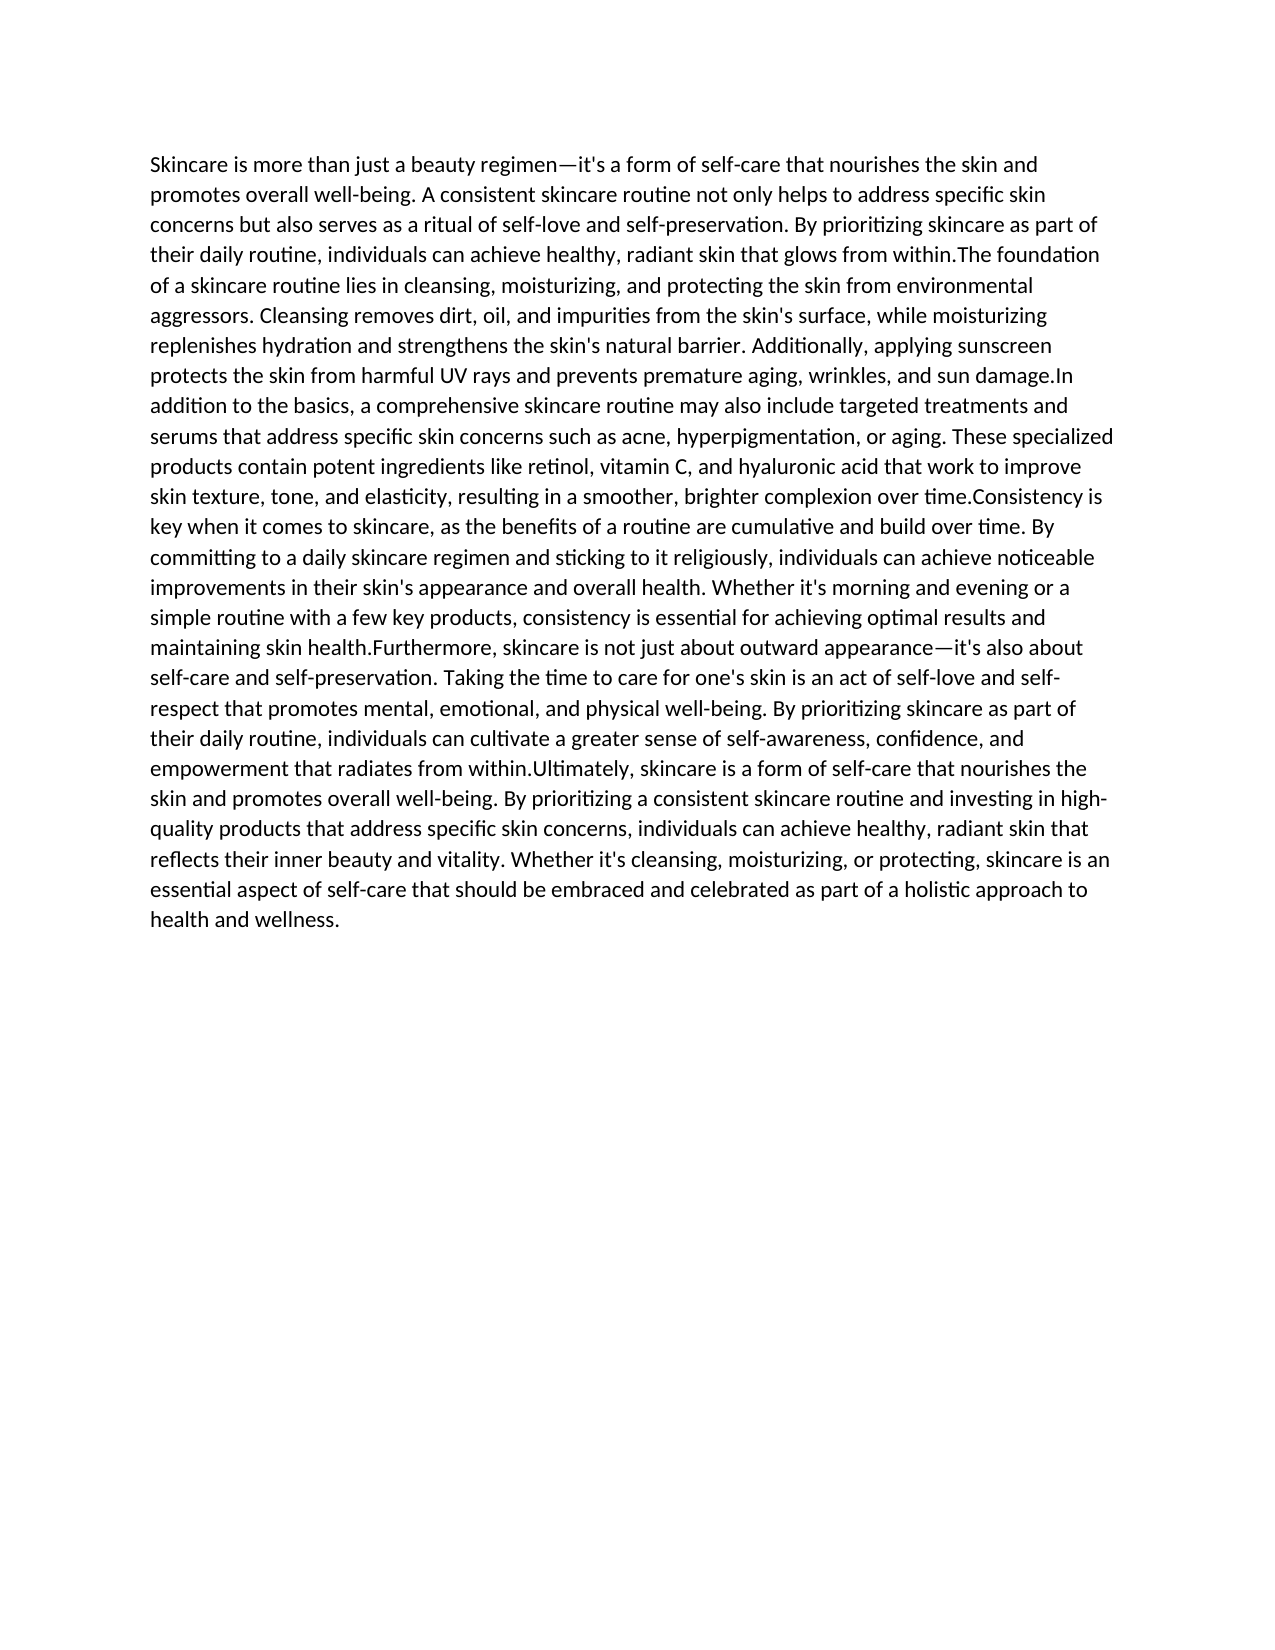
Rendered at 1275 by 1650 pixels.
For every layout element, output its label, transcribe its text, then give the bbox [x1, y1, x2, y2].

text Skincare is more than just a beauty regimen—it's a form of self-care that nourishes the skin and promotes overall well-being. A consistent skincare routine not only helps to address specific skin concerns but also serves as a ritual of self-love and self-preservation. By prioritizing skincare as part of their daily routine, individuals can achieve healthy, radiant skin that glows from within.The foundation of a skincare routine lies in cleansing, moisturizing, and protecting the skin from environmental aggressors. Cleansing removes dirt, oil, and impurities from the skin's surface, while moisturizing replenishes hydration and strengthens the skin's natural barrier. Additionally, applying sunscreen protects the skin from harmful UV rays and prevents premature aging, wrinkles, and sun damage.In addition to the basics, a comprehensive skincare routine may also include targeted treatments and serums that address specific skin concerns such as acne, hyperpigmentation, or aging. These specialized products contain potent ingredients like retinol, vitamin C, and hyaluronic acid that work to improve skin texture, tone, and elasticity, resulting in a smoother, brighter complexion over time.Consistency is key when it comes to skincare, as the benefits of a routine are cumulative and build over time. By committing to a daily skincare regimen and sticking to it religiously, individuals can achieve noticeable improvements in their skin's appearance and overall health. Whether it's morning and evening or a simple routine with a few key products, consistency is essential for achieving optimal results and maintaining skin health.Furthermore, skincare is not just about outward appearance—it's also about self-care and self-preservation. Taking the time to care for one's skin is an act of self-love and self-respect that promotes mental, emotional, and physical well-being. By prioritizing skincare as part of their daily routine, individuals can cultivate a greater sense of self-awareness, confidence, and empowerment that radiates from within.Ultimately, skincare is a form of self-care that nourishes the skin and promotes overall well-being. By prioritizing a consistent skincare routine and investing in high-quality products that address specific skin concerns, individuals can achieve healthy, radiant skin that reflects their inner beauty and vitality. Whether it's cleansing, moisturizing, or protecting, skincare is an essential aspect of self-care that should be embraced and celebrated as part of a holistic approach to health and wellness. [150, 150, 1125, 933]
